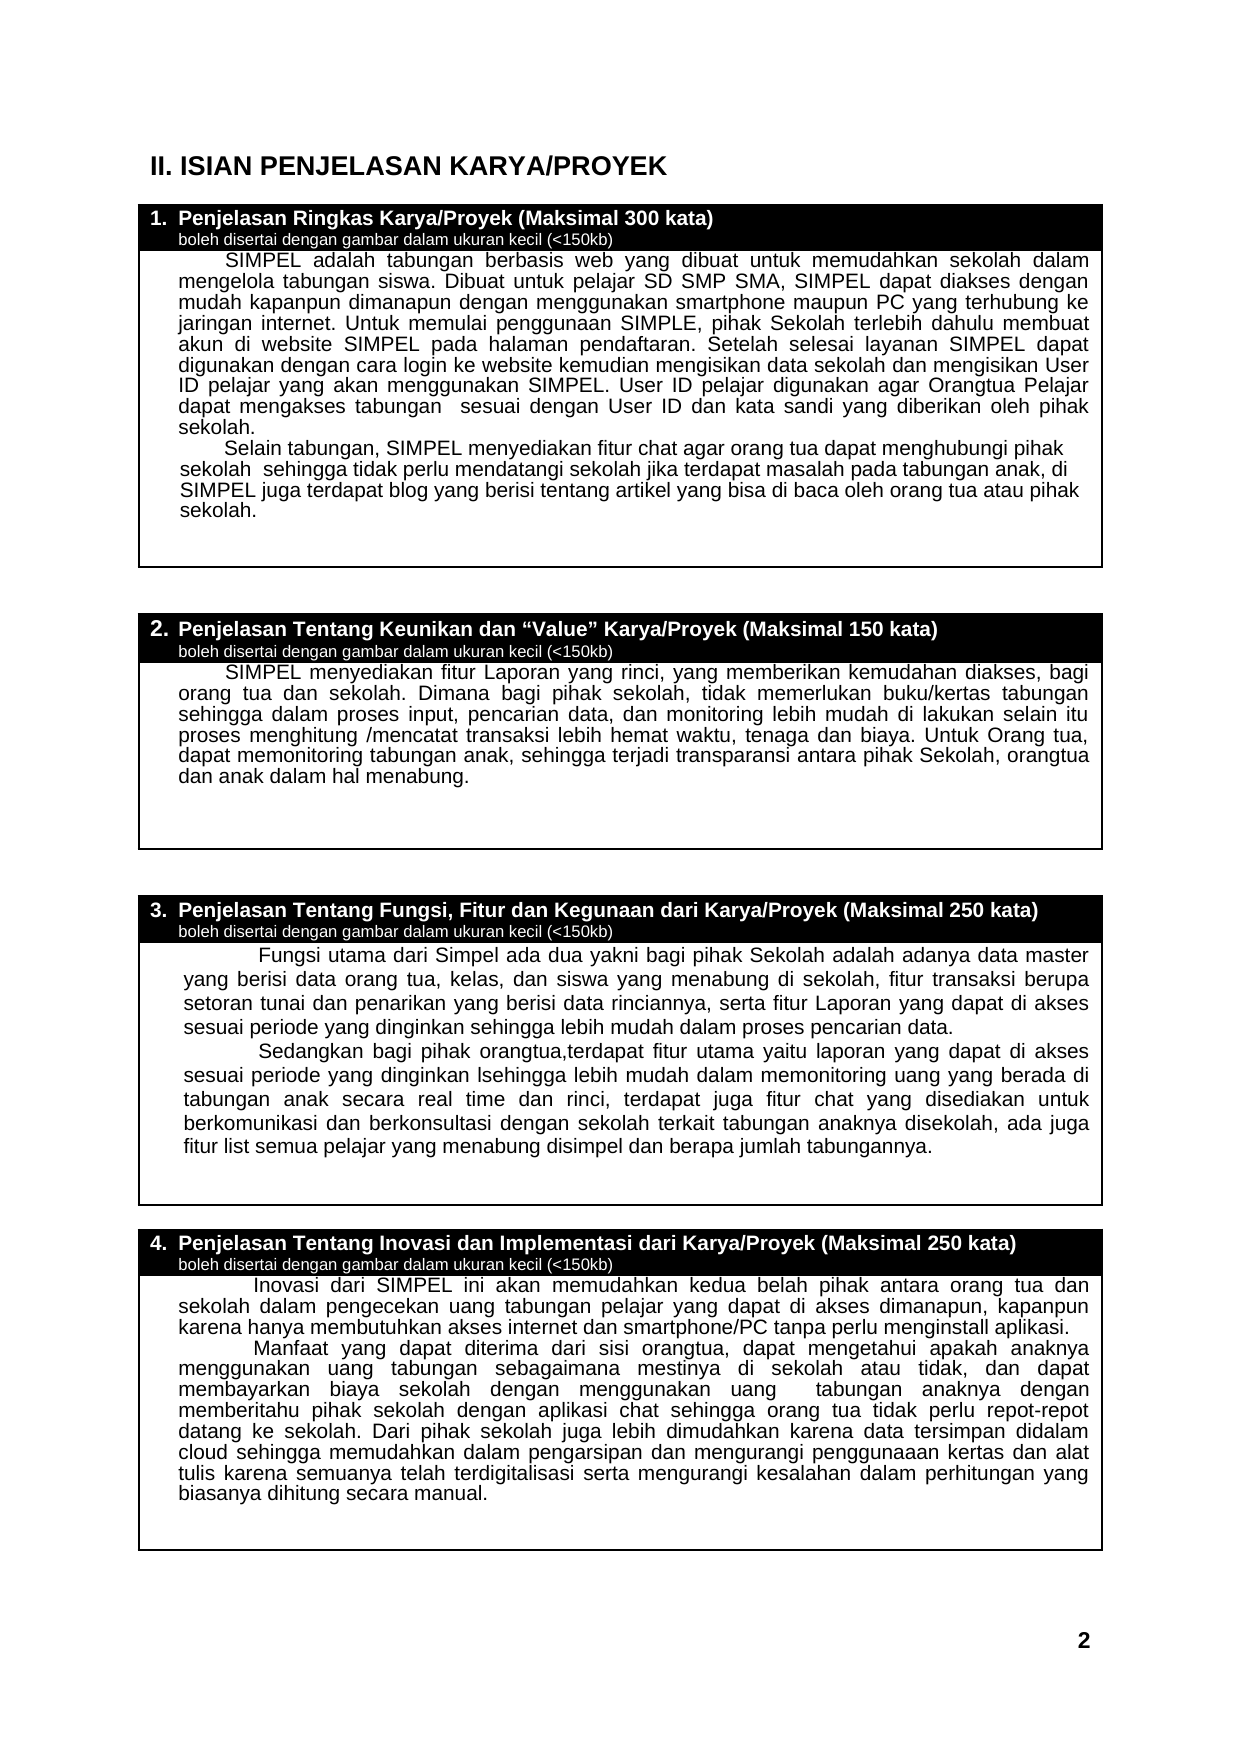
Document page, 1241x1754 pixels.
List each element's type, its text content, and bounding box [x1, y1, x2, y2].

table_header Penjelasan Ringkas Karya/Proyek (Maksimal 300 kata) boleh disertai dengan gambar dalam ukuran kecil (<150kb) [140, 206, 1101, 249]
table_cell SIMPEL adalah tabungan berbasis web yang dibuat untuk memudahkan sekolah dalam mengelola tabungan siswa. Dibuat untuk pelajar SD SMP SMA, SIMPEL dapat diakses dengan mudah kapanpun dimanapun dengan menggunakan smartphone maupun PC yang terhubung ke jaringan internet. Untuk memulai penggunaan SIMPLE, pihak Sekolah terlebih dahulu membuat akun di website SIMPEL pada halaman pendaftaran. Setelah selesai layanan SIMPEL dapat digunakan dengan cara login ke website kemudian mengisikan data sekolah dan mengisikan User ID pelajar yang akan menggunakan SIMPEL. User ID pelajar digunakan agar Orangtua Pelajar dapat mengakses tabungan sesuai dengan User ID dan kata sandi yang diberikan oleh pihak sekolah. Selain tabungan, SIMPEL menyediakan fitur chat agar orang tua dapat menghubungi pihak sekolah sehingga tidak perlu mendatangi sekolah jika terdapat masalah pada tabungan anak, di SIMPEL juga terdapat blog yang berisi tentang artikel yang bisa di baca oleh orang tua atau pihak sekolah. [140, 251, 1101, 566]
table_cell Fungsi utama dari Simpel ada dua yakni bagi pihak Sekolah adalah adanya data master yang berisi data orang tua, kelas, dan siswa yang menabung di sekolah, fitur transaksi berupa setoran tunai dan penarikan yang berisi data rinciannya, serta fitur Laporan yang dapat di akses sesuai periode yang dinginkan sehingga lebih mudah dalam proses pencarian data. Sedangkan bagi pihak orangtua,terdapat fitur utama yaitu laporan yang dapat di akses sesuai periode yang dinginkan lsehingga lebih mudah dalam memonitoring uang yang berada di tabungan anak secara real time dan rinci, terdapat juga fitur chat yang disediakan untuk berkomunikasi dan berkonsultasi dengan sekolah terkait tabungan anaknya disekolah, ada juga fitur list semua pelajar yang menabung disimpel dan berapa jumlah tabungannya. [140, 943, 1101, 1204]
table_header Penjelasan Tentang Fungsi, Fitur dan Kegunaan dari Karya/Proyek (Maksimal 250 kata) boleh disertai dengan gambar dalam ukuran kecil (<150kb) [140, 898, 1101, 941]
table_header Penjelasan Tentang Inovasi dan Implementasi dari Karya/Proyek (Maksimal 250 kata) boleh disertai dengan gambar dalam ukuran kecil (<150kb) [140, 1231, 1101, 1274]
table_cell Inovasi dari SIMPEL ini akan memudahkan kedua belah pihak antara orang tua dan sekolah dalam pengecekan uang tabungan pelajar yang dapat di akses dimanapun, kapanpun karena hanya membutuhkan akses internet dan smartphone/PC tanpa perlu menginstall aplikasi. Manfaat yang dapat diterima dari sisi orangtua, dapat mengetahui apakah anaknya menggunakan uang tabungan sebagaimana mestinya di sekolah atau tidak, dan dapat membayarkan biaya sekolah dengan menggunakan uang tabungan anaknya dengan memberitahu pihak sekolah dengan aplikasi chat sehingga orang tua tidak perlu repot-repot datang ke sekolah. Dari pihak sekolah juga lebih dimudahkan karena data tersimpan didalam cloud sehingga memudahkan dalam pengarsipan dan mengurangi penggunaaan kertas dan alat tulis karena semuanya telah terdigitalisasi serta mengurangi kesalahan dalam perhitungan yang biasanya dihitung secara manual. [140, 1276, 1101, 1548]
table_header Penjelasan Tentang Keunikan dan “Value” Karya/Proyek (Maksimal 150 kata) boleh disertai dengan gambar dalam ukuran kecil (<150kb) [140, 615, 1101, 661]
text II. ISIAN PENJELASAN KARYA/PROYEK [150, 150, 1090, 181]
table_cell SIMPEL menyediakan fitur Laporan yang rinci, yang memberikan kemudahan diakses, bagi orang tua dan sekolah. Dimana bagi pihak sekolah, tidak memerlukan buku/kertas tabungan sehingga dalam proses input, pencarian data, dan monitoring lebih mudah di lakukan selain itu proses menghitung /mencatat transaksi lebih hemat waktu, tenaga dan biaya. Untuk Orang tua, dapat memonitoring tabungan anak, sehingga terjadi transparansi antara pihak Sekolah, orangtua dan anak dalam hal menabung. [140, 663, 1101, 848]
